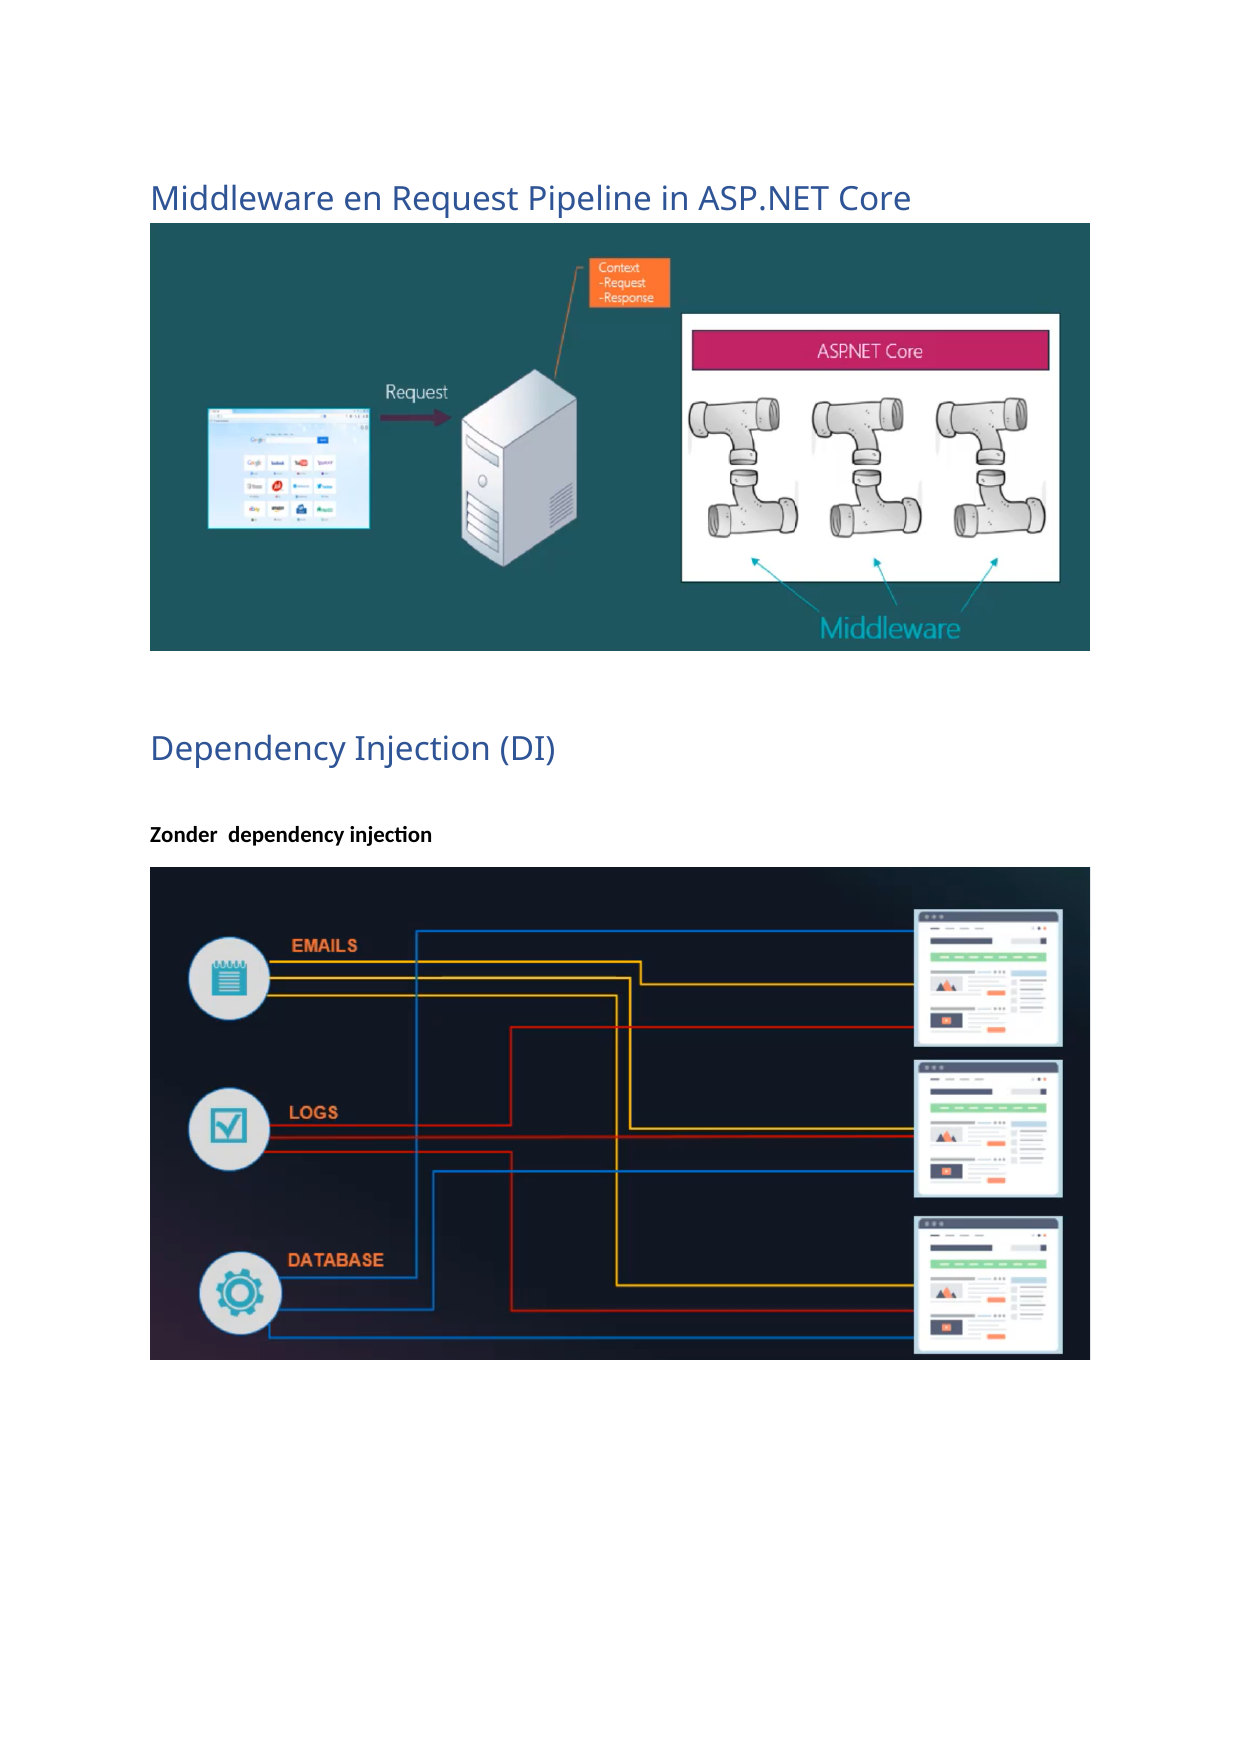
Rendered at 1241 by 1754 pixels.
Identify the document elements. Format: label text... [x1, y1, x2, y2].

picture [150, 867, 1091, 1360]
subtitle Middleware en Request Pipeline in ASP.NET Core [150, 175, 1090, 220]
text Zonder dependency injection [150, 820, 1090, 848]
subtitle Dependency Injection (DI) [150, 724, 1090, 770]
picture [150, 223, 1090, 651]
